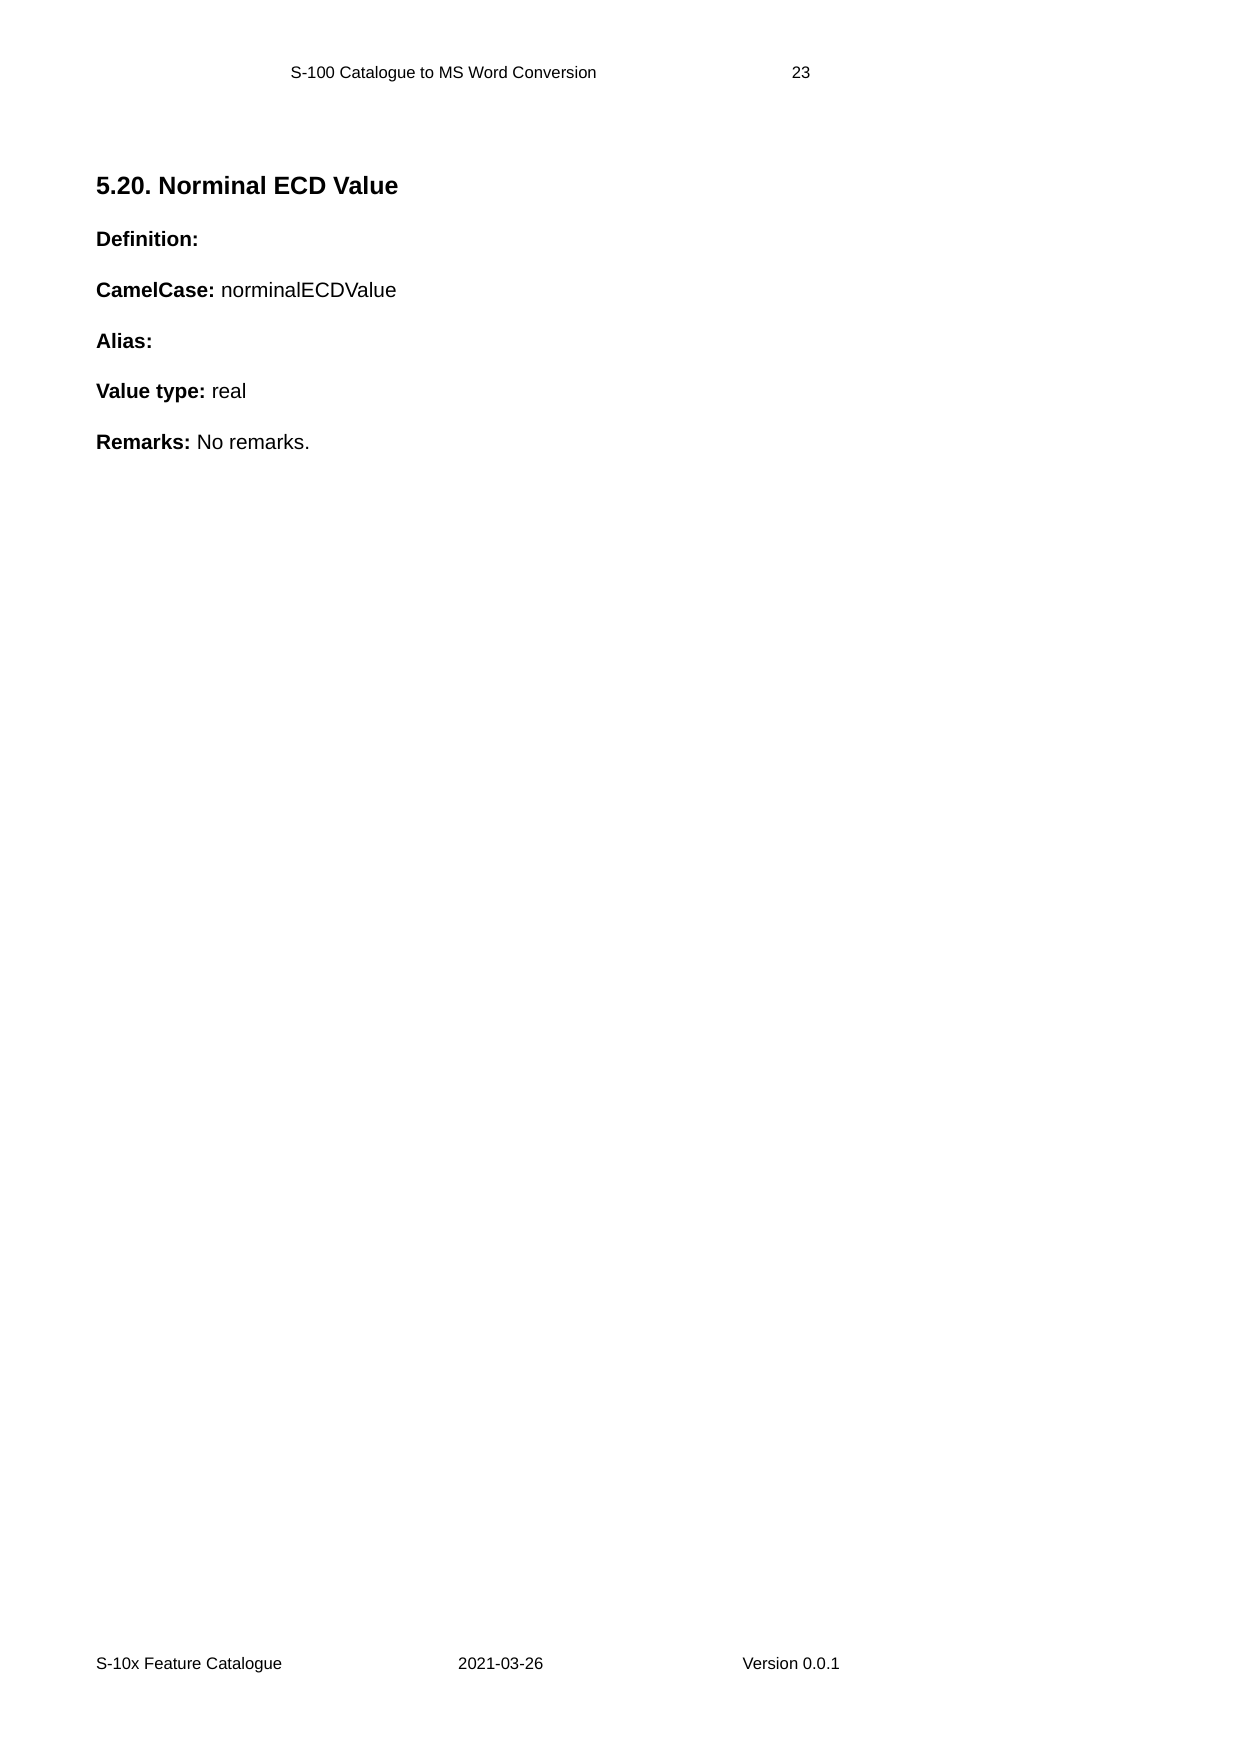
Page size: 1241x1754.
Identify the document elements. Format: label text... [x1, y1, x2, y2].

text Value type: real [96, 379, 1144, 403]
text 5.20. Norminal ECD Value [96, 171, 1144, 199]
text CamelCase: norminalECDValue [96, 278, 1144, 302]
text Remarks: No remarks. [96, 430, 1144, 454]
text Alias: [96, 328, 1144, 352]
text Definition: [96, 227, 1144, 251]
